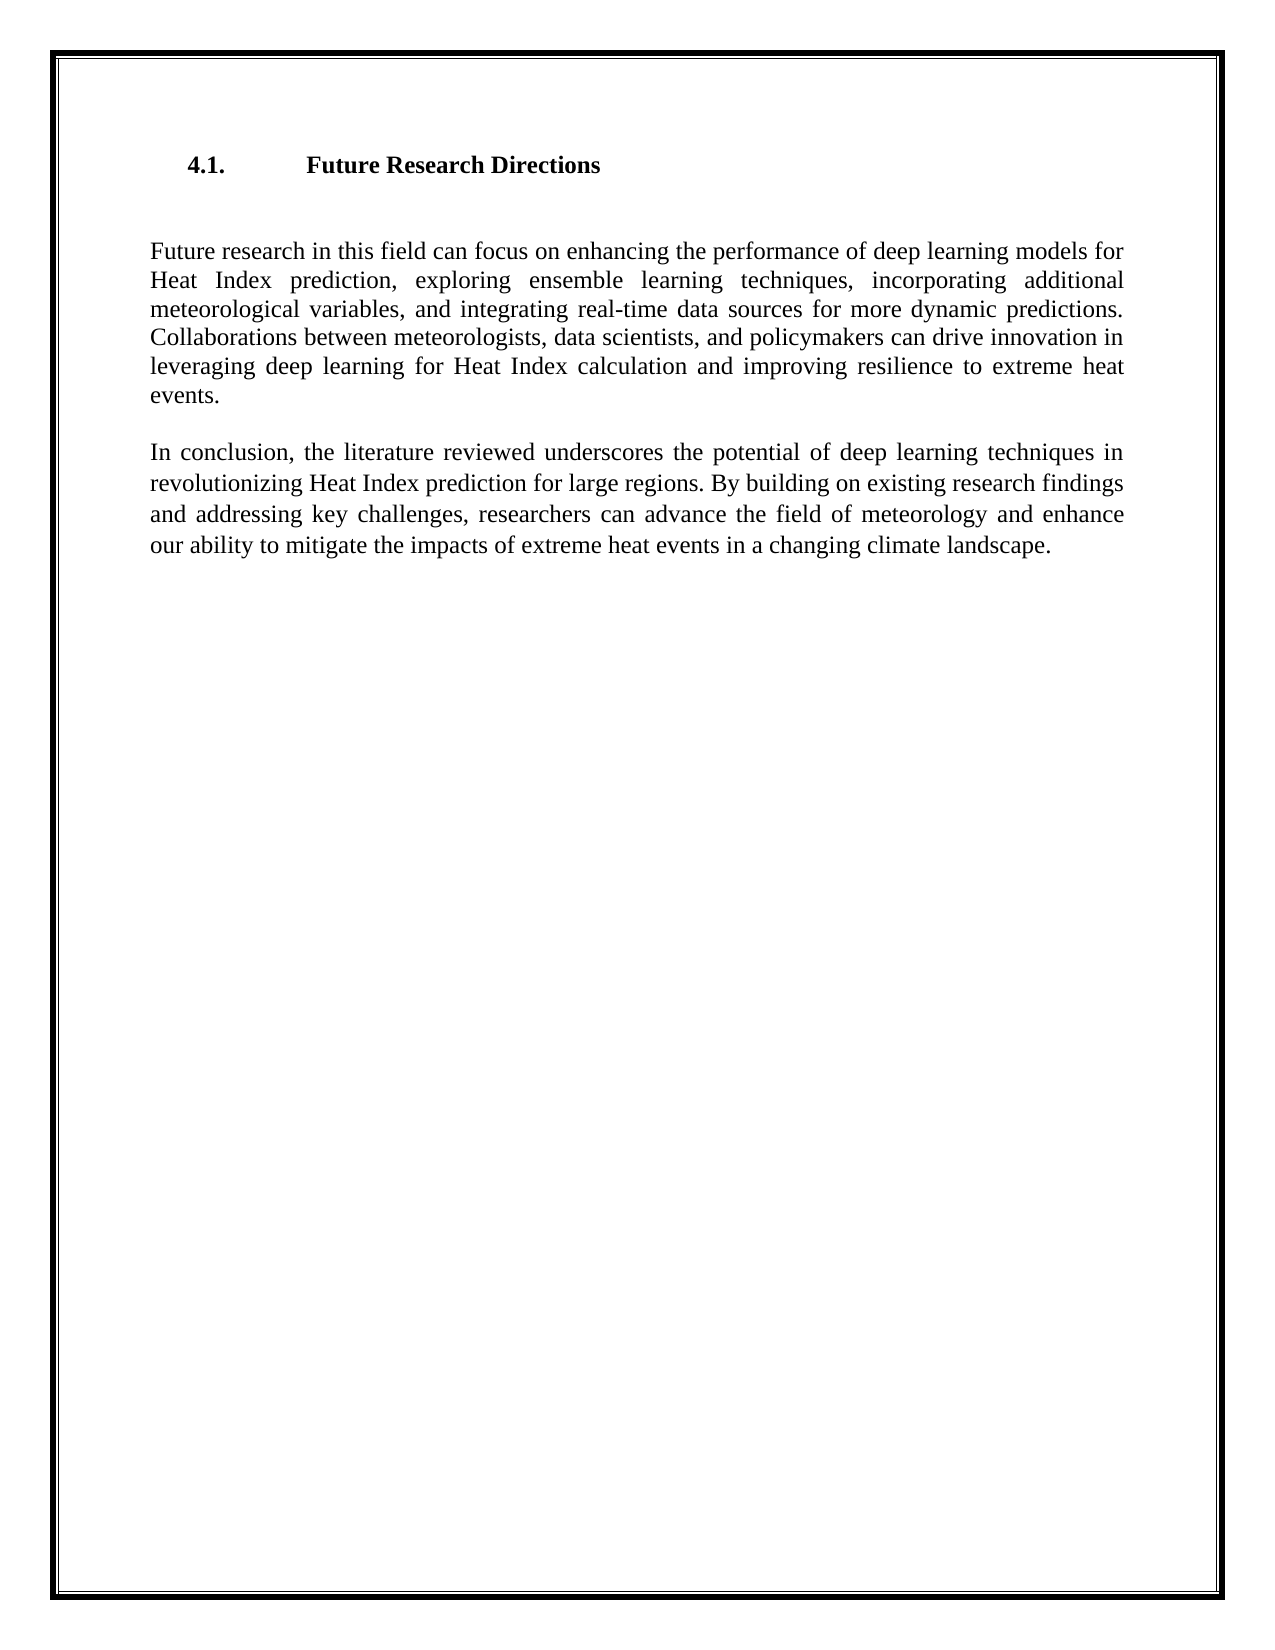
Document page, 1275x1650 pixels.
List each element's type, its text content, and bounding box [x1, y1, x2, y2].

text In conclusion, the literature reviewed underscores the potential of deep learning techniques in revolutionizing Heat Index prediction for large regions. By building on existing research findings and addressing key challenges, researchers can advance the field of meteorology and enhance our ability to mitigate the impacts of extreme heat events in a changing climate landscape. [150, 437, 1125, 559]
list Future Research Directions [187, 150, 1125, 179]
text Future research in this field can focus on enhancing the performance of deep learning models for Heat Index prediction, exploring ensemble learning techniques, incorporating additional meteorological variables, and integrating real-time data sources for more dynamic predictions. Collaborations between meteorologists, data scientists, and policymakers can drive innovation in leveraging deep learning for Heat Index calculation and improving resilience to extreme heat events. [150, 236, 1125, 409]
